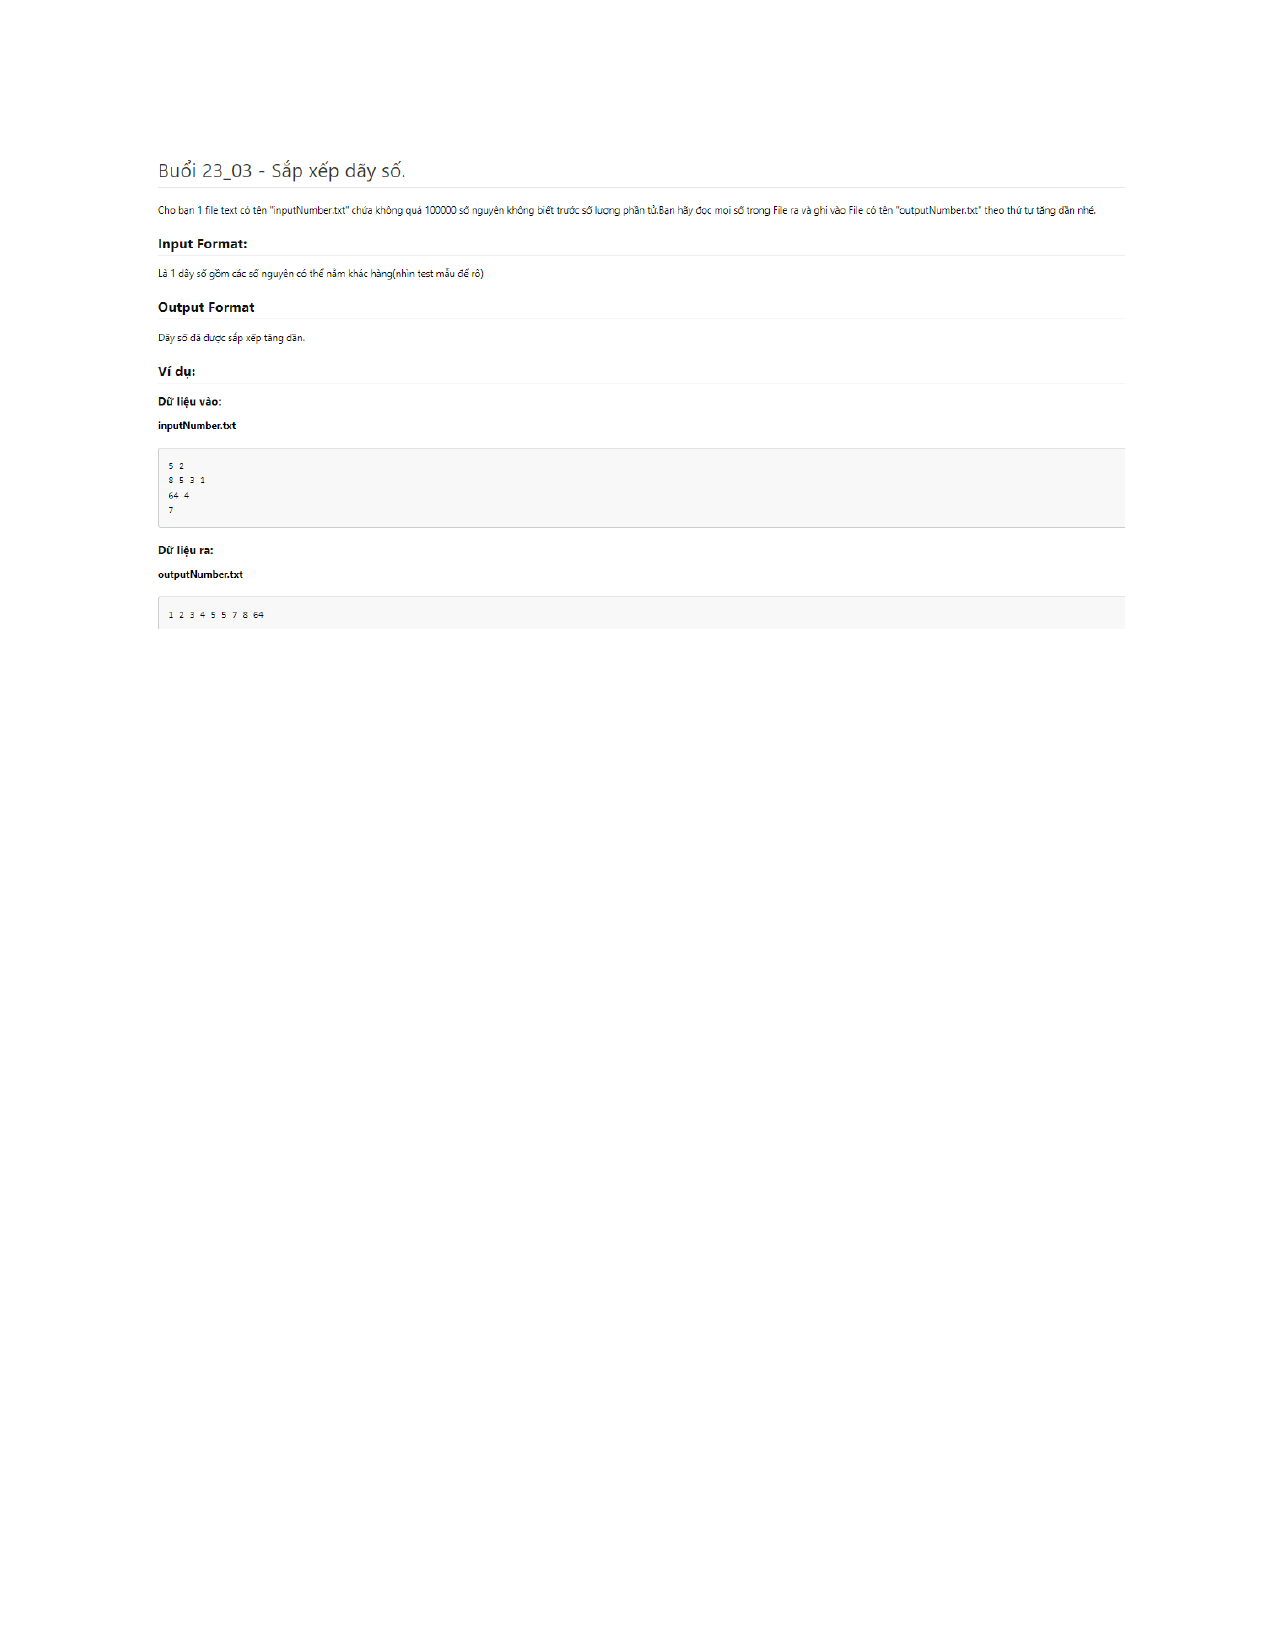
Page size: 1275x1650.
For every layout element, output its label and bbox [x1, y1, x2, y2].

picture [150, 150, 1125, 629]
